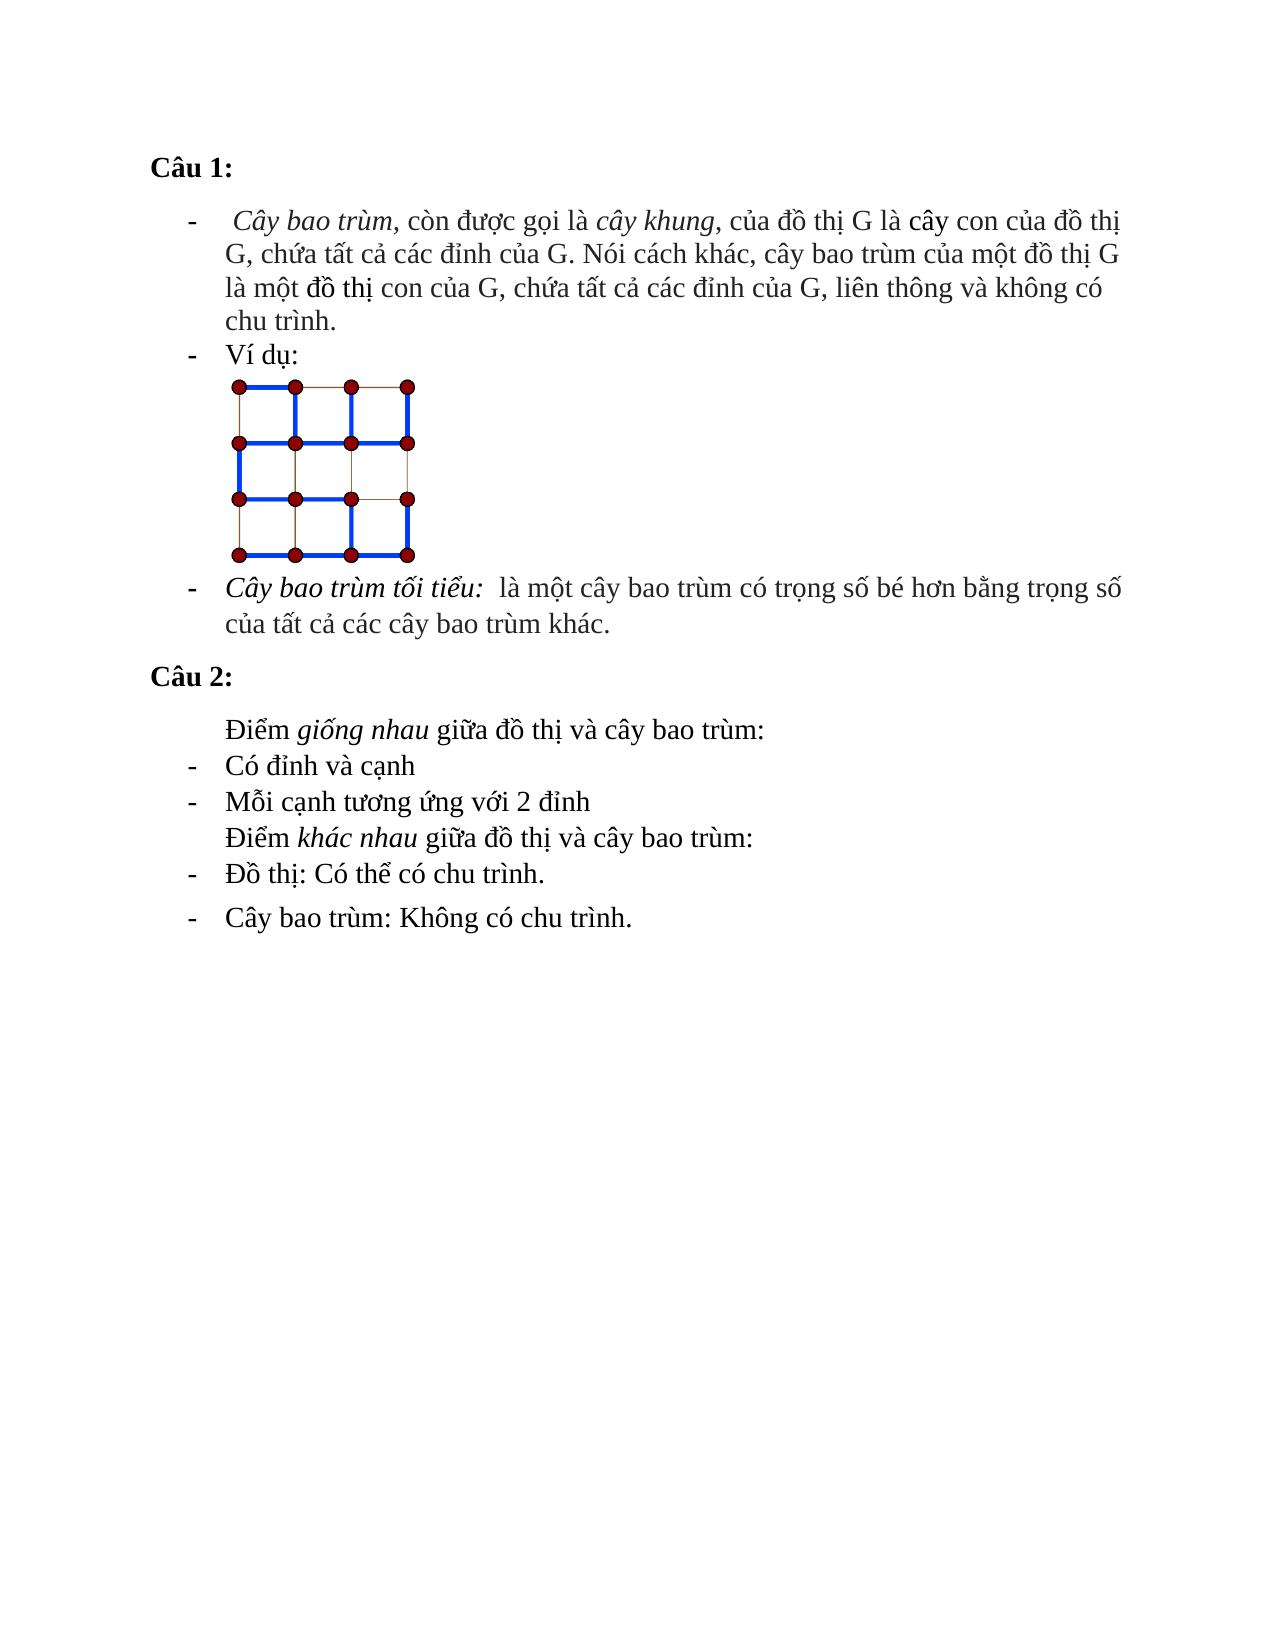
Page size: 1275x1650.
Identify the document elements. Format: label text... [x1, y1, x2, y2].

list Cây bao trùm tối tiểu: là một cây bao trùm có trọng số bé hơn bằng trọng số của tất cả các cây bao trùm khác. [187, 570, 1125, 640]
list Cây bao trùm, còn được gọi là cây khung, của đồ thị G là cây con của đồ thị G, chứa tất cả các đỉnh của G. Nói cách khác, cây bao trùm của một đồ thị G là một đồ thị con của G, chứa tất cả các đỉnh của G, liên thông và không có chu trình. [187, 203, 1125, 337]
list Điểm khác nhau giữa đồ thị và cây bao trùm: [225, 821, 1125, 854]
picture [225, 373, 420, 569]
list Có đỉnh và cạnh [187, 748, 1125, 782]
text Điểm giống nhau giữa đồ thị và cây bao trùm: [150, 712, 1125, 746]
text Câu 2: [150, 659, 1125, 693]
list Ví dụ: [187, 337, 1125, 371]
list Cây bao trùm: Không có chu trình. [187, 900, 1125, 934]
list Mỗi cạnh tương ứng với 2 đỉnh [187, 784, 1125, 818]
list Đồ thị: Có thể có chu trình. [187, 857, 1125, 890]
text Câu 1: [150, 150, 1125, 183]
